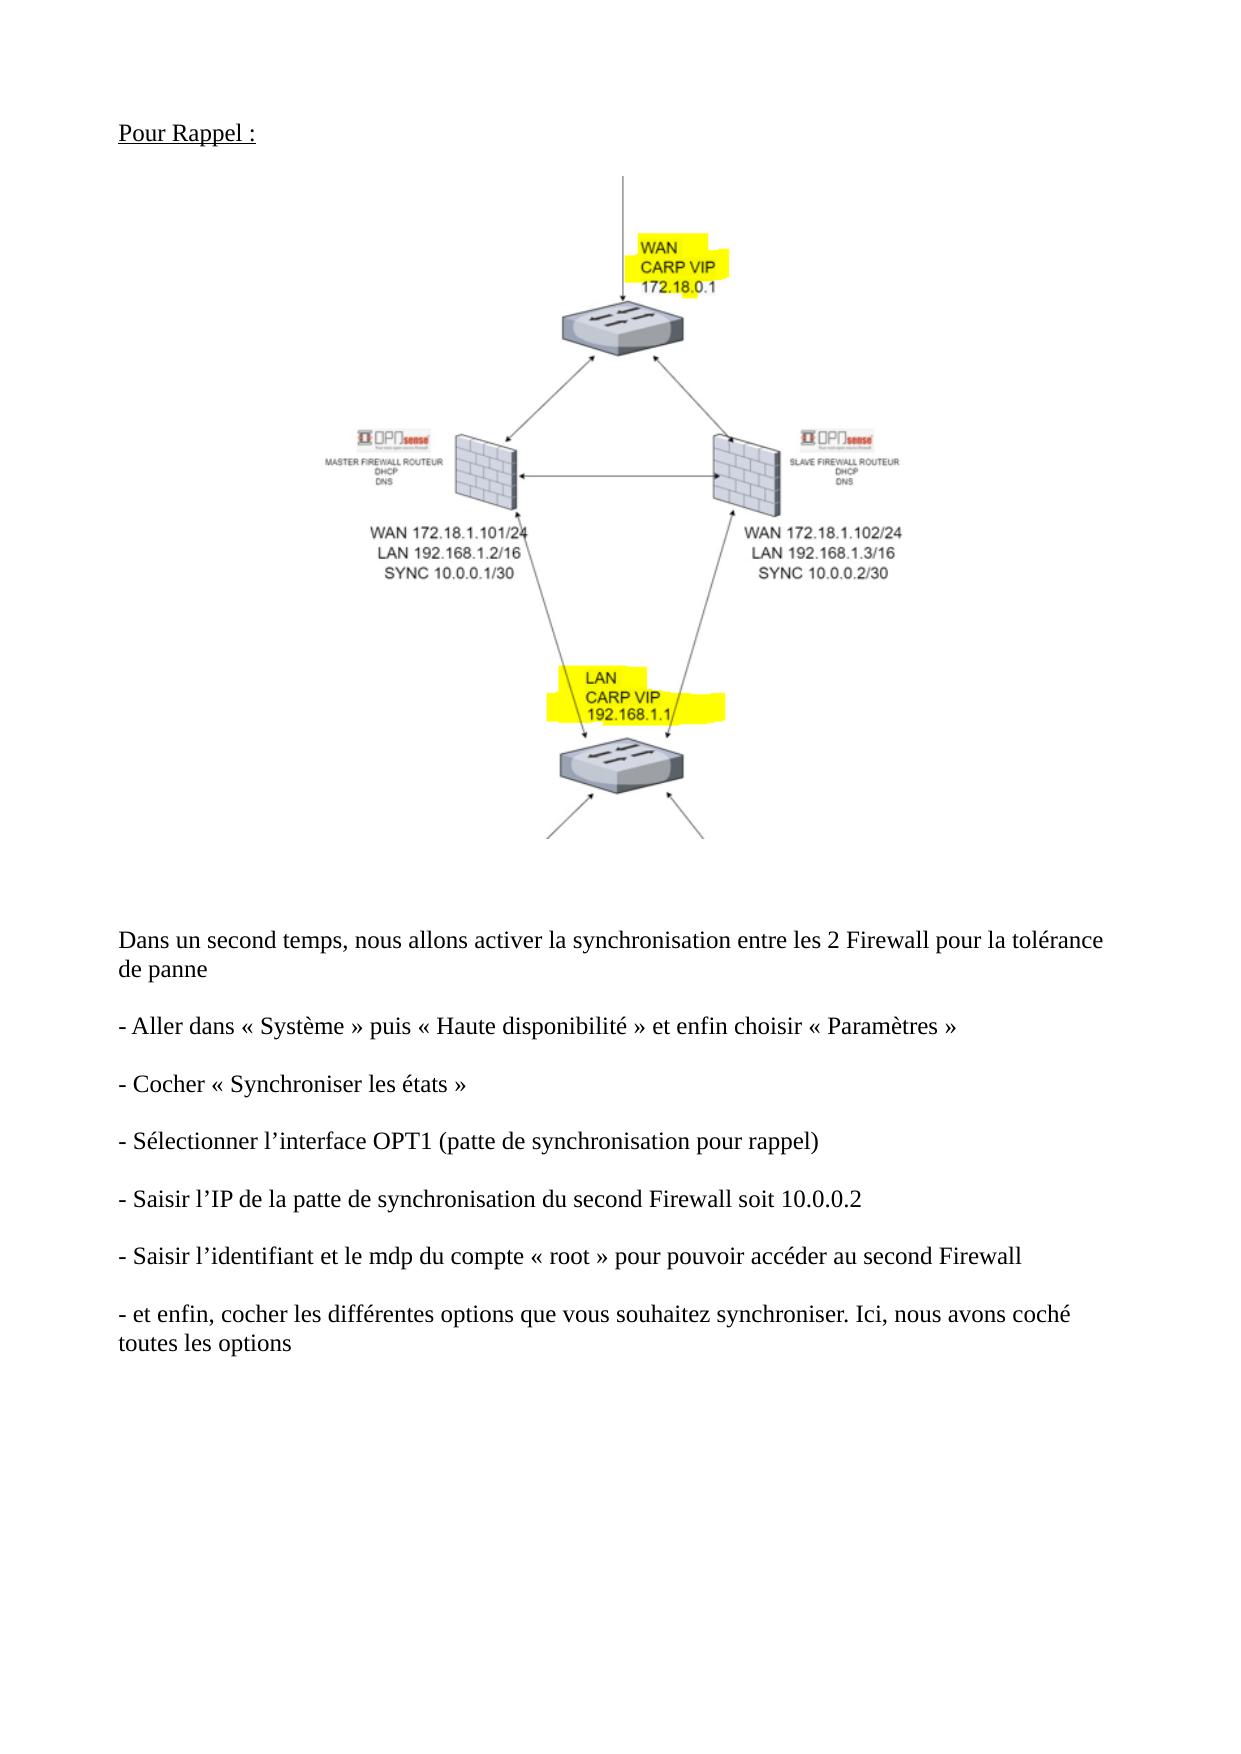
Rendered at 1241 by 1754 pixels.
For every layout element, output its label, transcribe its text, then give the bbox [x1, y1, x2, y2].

text - et enfin, cocher les différentes options que vous souhaitez synchroniser. Ici, nous avons coché toutes les options [118, 1299, 1122, 1356]
text - Saisir l’identifiant et le mdp du compte « root » pour pouvoir accéder au second Firewall [118, 1241, 1122, 1270]
text Pour Rappel : [118, 118, 1122, 147]
text - Aller dans « Système » puis « Haute disponibilité » et enfin choisir « Paramètres » [118, 1011, 1122, 1040]
text - Saisir l’IP de la patte de synchronisation du second Firewall soit 10.0.0.2 [118, 1184, 1122, 1213]
text Dans un second temps, nous allons activer la synchronisation entre les 2 Firewall pour la tolérance de panne [118, 925, 1122, 983]
text - Sélectionner l’interface OPT1 (patte de synchronisation pour rappel) [118, 1126, 1122, 1155]
picture [233, 176, 1030, 839]
text - Cocher « Synchroniser les états » [118, 1069, 1122, 1098]
